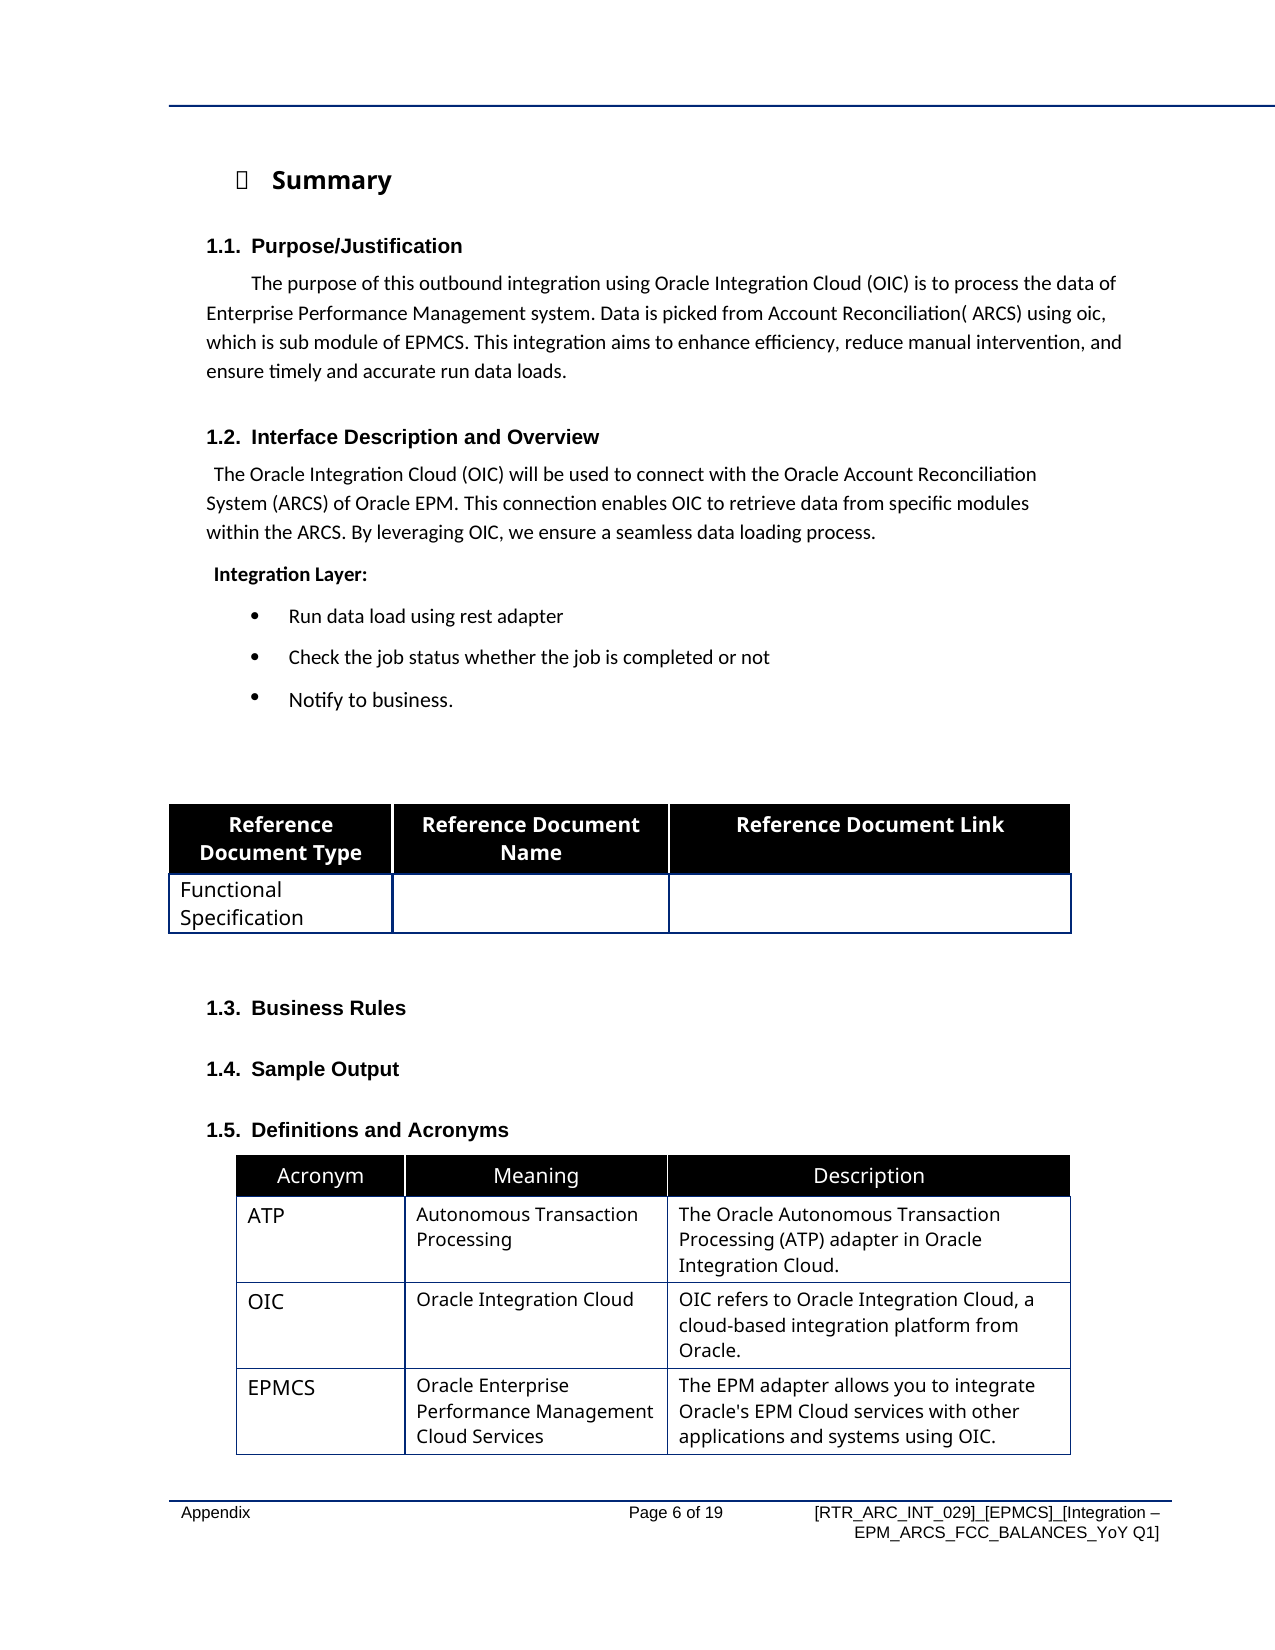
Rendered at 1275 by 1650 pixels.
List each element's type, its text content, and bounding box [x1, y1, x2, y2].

list Notify to business. [251, 686, 1125, 713]
list Check the job status whether the job is completed or not [251, 644, 1050, 670]
table_cell The Oracle Autonomous Transaction Processing (ATP) adapter in Oracle Integration Cloud. [668, 1197, 1070, 1282]
list Run data load using rest adapter [251, 603, 1050, 628]
subtitle Summary [234, 162, 1125, 197]
table_cell Oracle Enterprise Performance Management Cloud Services [406, 1369, 667, 1453]
table_cell The EPM adapter allows you to integrate Oracle's EPM Cloud services with other applications and systems using OIC. [668, 1369, 1070, 1453]
table_cell Functional Specification [170, 875, 391, 932]
text Integration Layer: [206, 561, 1050, 587]
table_cell EPMCS [237, 1369, 404, 1453]
table_cell ATP [237, 1197, 404, 1282]
table_header Reference Document Type [169, 804, 391, 873]
table_cell OIC refers to Oracle Integration Cloud, a cloud-based integration platform from Oracle. [668, 1283, 1070, 1367]
table_header Reference Document Link [670, 804, 1070, 873]
subtitle Sample Output [206, 1057, 1125, 1081]
text The Oracle Integration Cloud (OIC) will be used to connect with the Oracle Account Reconciliation System (ARCS) of Oracle EPM. This connection enables OIC to retrieve data from specific modules within the ARCS. By leveraging OIC, we ensure a seamless data loading process. [206, 461, 1050, 545]
subtitle Interface Description and Overview [206, 425, 1125, 449]
table_cell Autonomous Transaction Processing [406, 1197, 667, 1282]
table_header Acronym [236, 1155, 404, 1196]
table_header Reference Document Name [394, 804, 668, 873]
subtitle Definitions and Acronyms [206, 1118, 1125, 1142]
table_cell [394, 875, 668, 932]
table_header Meaning [406, 1155, 667, 1196]
subtitle Purpose/Justification [206, 234, 1125, 258]
table_cell OIC [237, 1283, 404, 1367]
table_cell [670, 875, 1070, 932]
table_header Description [668, 1155, 1070, 1196]
table_cell Oracle Integration Cloud [406, 1283, 667, 1367]
text The purpose of this outbound integration using Oracle Integration Cloud (OIC) is to process the data of Enterprise Performance Management system. Data is picked from Account Reconciliation( ARCS) using oic, which is sub module of EPMCS. This integration aims to enhance efficiency, reduce manual intervention, and ensure timely and accurate run data loads. [206, 271, 1125, 383]
subtitle Business Rules [206, 995, 1125, 1019]
